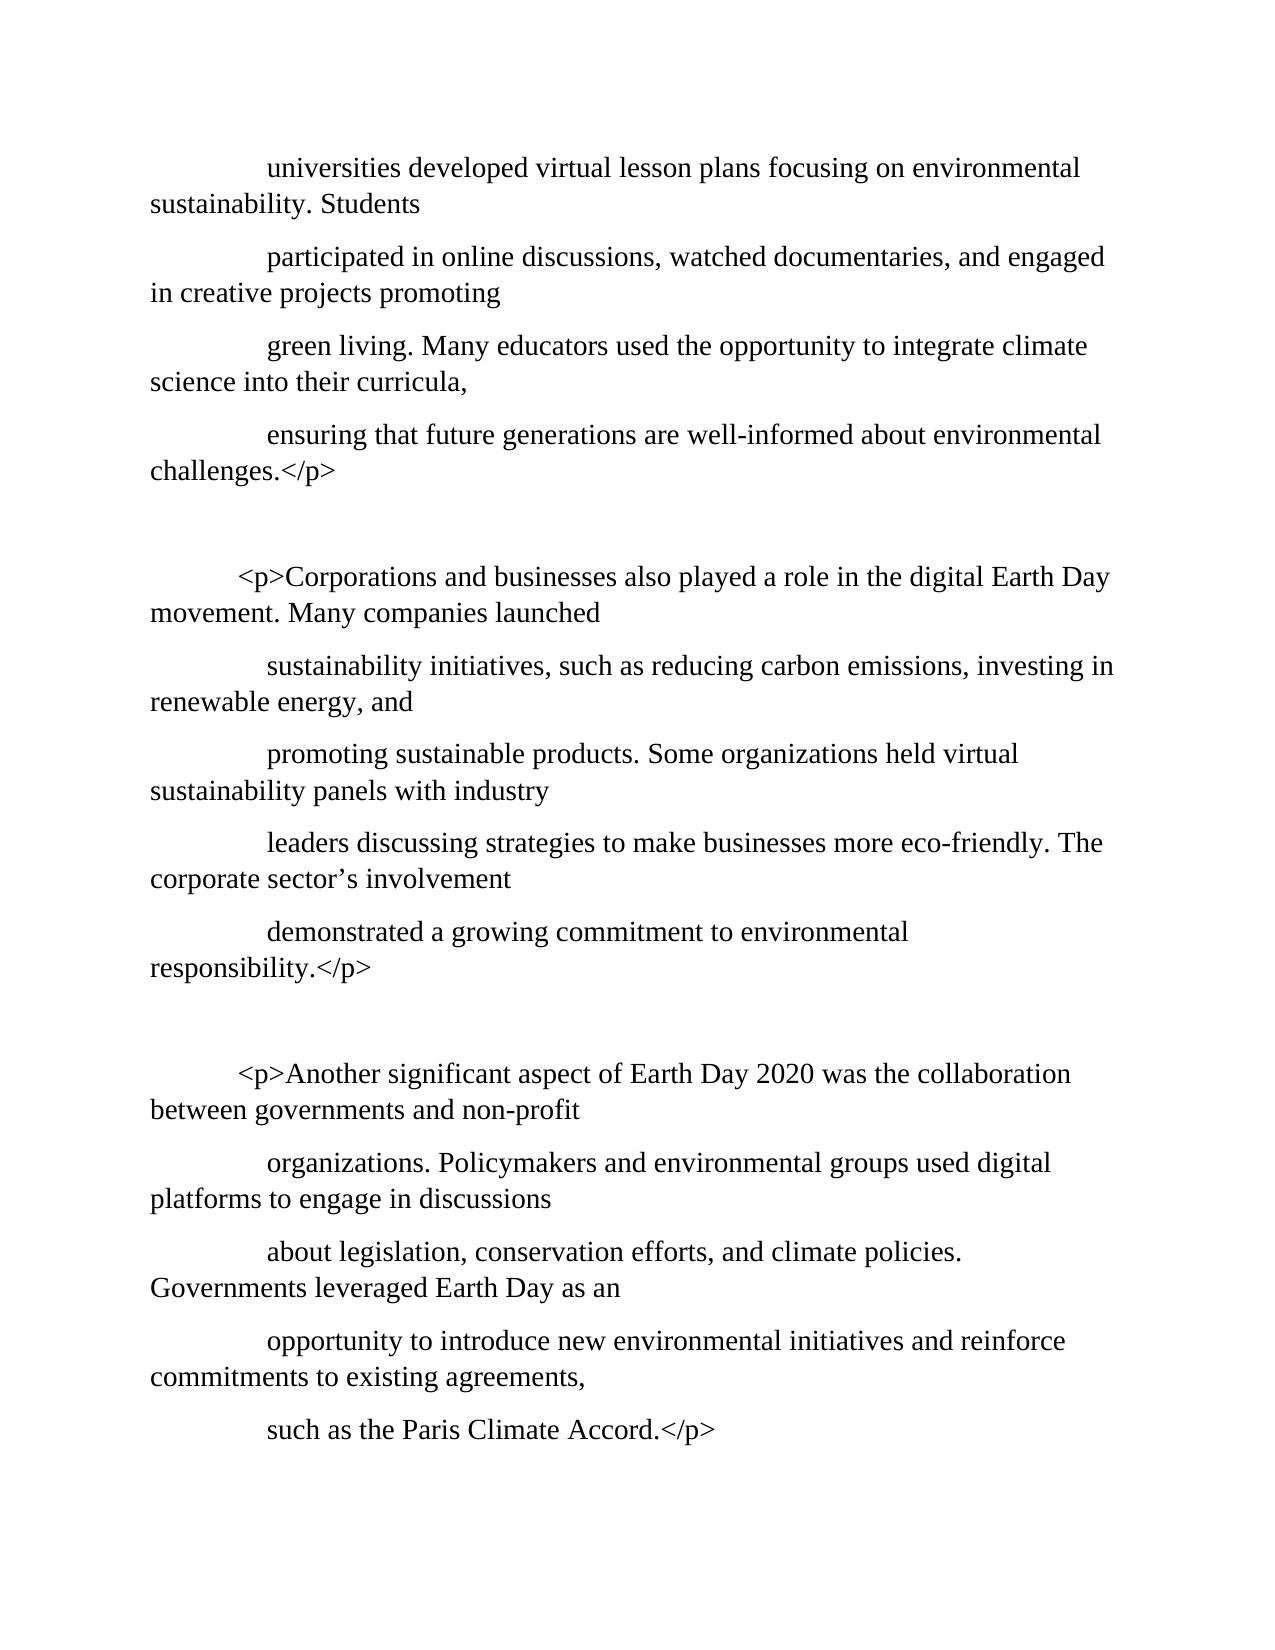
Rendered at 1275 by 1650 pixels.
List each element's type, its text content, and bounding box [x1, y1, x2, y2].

text leaders discussing strategies to make businesses more eco-friendly. The corporate sector’s involvement [150, 826, 1125, 895]
text participated in online discussions, watched documentaries, and engaged in creative projects promoting [150, 239, 1125, 309]
text <p>Another significant aspect of Earth Day 2020 was the collaboration between governments and non-profit [150, 1056, 1125, 1126]
text promoting sustainable products. Some organizations held virtual sustainability panels with industry [150, 737, 1125, 806]
text green living. Many educators used the opportunity to integrate climate science into their curricula, [150, 328, 1125, 398]
text ensuring that future generations are well-informed about environmental challenges.</p> [150, 417, 1125, 487]
text demonstrated a growing commitment to environmental responsibility.</p> [150, 914, 1125, 984]
text <p>Corporations and businesses also played a role in the digital Earth Day movement. Many companies launched [150, 559, 1125, 628]
text opportunity to introduce new environmental initiatives and reinforce commitments to existing agreements, [150, 1323, 1125, 1393]
text organizations. Policymakers and environmental groups used digital platforms to engage in discussions [150, 1145, 1125, 1215]
text such as the Paris Climate Accord.</p> [150, 1412, 1125, 1446]
text about legislation, conservation efforts, and climate policies. Governments leveraged Earth Day as an [150, 1234, 1125, 1304]
text universities developed virtual lesson plans focusing on environmental sustainability. Students [150, 150, 1125, 220]
text sustainability initiatives, such as reducing carbon emissions, investing in renewable energy, and [150, 648, 1125, 717]
